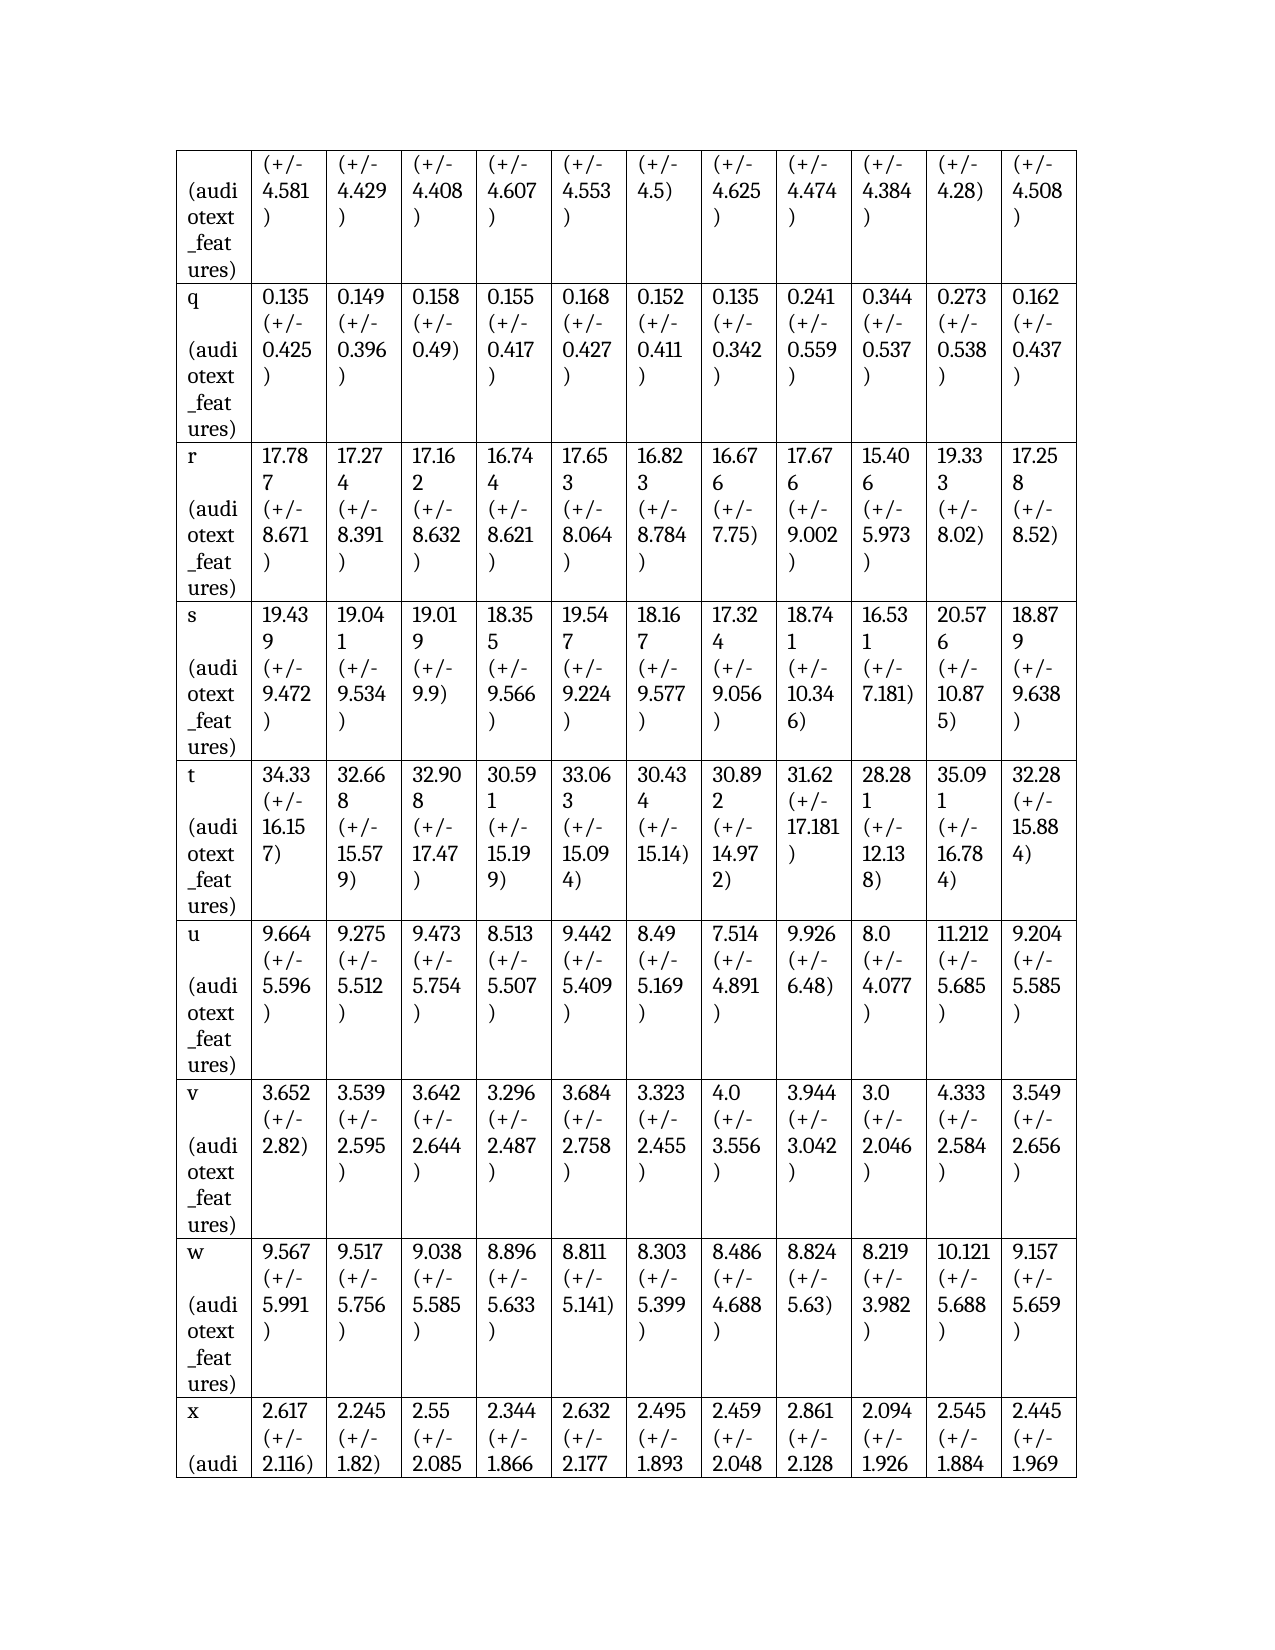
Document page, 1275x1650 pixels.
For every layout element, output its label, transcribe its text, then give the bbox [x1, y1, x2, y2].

table_cell 7.606 (+/- 4.508) [1002, 151, 1076, 283]
table_cell 2.55 (+/- 2.085) [402, 1398, 476, 1477]
table_cell 32.28 (+/- 15.884) [1002, 761, 1076, 919]
table_cell 2.344 (+/- 1.866) [477, 1398, 551, 1477]
table_cell 35.091 (+/- 16.784) [927, 761, 1001, 919]
table_cell r (audiotext_features) [177, 443, 251, 601]
table_cell 33.063 (+/- 15.094) [552, 761, 626, 919]
table_cell 34.33 (+/- 16.157) [252, 761, 326, 919]
table_cell 9.442 (+/- 5.409) [552, 921, 626, 1079]
table_cell 16.823 (+/- 8.784) [627, 443, 701, 601]
table_cell 2.545 (+/- 1.884) [927, 1398, 1001, 1477]
table_cell 9.204 (+/- 5.585) [1002, 921, 1076, 1079]
table_cell 4.333 (+/- 2.584) [927, 1080, 1001, 1238]
table_cell 18.879 (+/- 9.638) [1002, 602, 1076, 760]
table_cell t (audiotext_features) [177, 761, 251, 919]
table_cell 16.676 (+/- 7.75) [702, 443, 776, 601]
table_cell 10.121 (+/- 5.688) [927, 1239, 1001, 1397]
table_cell 17.258 (+/- 8.52) [1002, 443, 1076, 601]
table_cell 7.514 (+/- 4.891) [702, 921, 776, 1079]
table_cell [177, 1398, 251, 1477]
table_cell 8.442 (+/- 4.553) [552, 151, 626, 283]
table_cell 0.158 (+/- 0.49) [402, 284, 476, 442]
table_cell v (audiotext_features) [177, 1080, 251, 1238]
table_cell 19.333 (+/- 8.02) [927, 443, 1001, 601]
table_cell 2.632 (+/- 2.177) [552, 1398, 626, 1477]
table_cell 19.019 (+/- 9.9) [402, 602, 476, 760]
table_cell 30.892 (+/- 14.972) [702, 761, 776, 919]
table_cell 0.152 (+/- 0.411) [627, 284, 701, 442]
table_cell 2.459 (+/- 2.048) [702, 1398, 776, 1477]
table_cell 7.722 (+/- 4.5) [627, 151, 701, 283]
table_cell 11.212 (+/- 5.685) [927, 921, 1001, 1079]
table_cell 3.0 (+/- 2.046) [852, 1080, 926, 1238]
table_cell 9.038 (+/- 5.585) [402, 1239, 476, 1397]
table_cell 2.495 (+/- 1.893) [627, 1398, 701, 1477]
table_cell 3.642 (+/- 2.644) [402, 1080, 476, 1238]
table_cell 19.439 (+/- 9.472) [252, 602, 326, 760]
table_cell 6.031 (+/- 4.384) [852, 151, 926, 283]
table_cell 0.344 (+/- 0.537) [852, 284, 926, 442]
table_cell 2.245 (+/- 1.82) [327, 1398, 401, 1477]
table_cell 8.49 (+/- 5.169) [627, 921, 701, 1079]
table_cell s (audiotext_features) [177, 602, 251, 760]
table_cell w (audiotext_features) [177, 1239, 251, 1397]
table_cell 4.0 (+/- 3.556) [702, 1080, 776, 1238]
table_cell 32.668 (+/- 15.579) [327, 761, 401, 919]
table_cell 8.0 (+/- 4.077) [852, 921, 926, 1079]
table_cell 2.094 (+/- 1.926) [852, 1398, 926, 1477]
table_cell 19.547 (+/- 9.224) [552, 602, 626, 760]
table_cell 0.241 (+/- 0.559) [777, 284, 851, 442]
table_cell 7.287 (+/- 4.474) [777, 151, 851, 283]
table_cell 0.135 (+/- 0.342) [702, 284, 776, 442]
table_cell 17.162 (+/- 8.632) [402, 443, 476, 601]
table_cell 3.323 (+/- 2.455) [627, 1080, 701, 1238]
table_cell 16.744 (+/- 8.621) [477, 443, 551, 601]
table_cell 18.167 (+/- 9.577) [627, 602, 701, 760]
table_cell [177, 151, 251, 283]
table_cell u (audiotext_features) [177, 921, 251, 1079]
table_cell 8.108 (+/- 4.625) [702, 151, 776, 283]
table_cell 3.684 (+/- 2.758) [552, 1080, 626, 1238]
table_cell 7.554 (+/- 4.429) [327, 151, 401, 283]
table_cell 30.434 (+/- 15.14) [627, 761, 701, 919]
table_cell 7.489 (+/- 4.607) [477, 151, 551, 283]
table_cell 7.4 (+/- 4.408) [402, 151, 476, 283]
table_cell 3.652 (+/- 2.82) [252, 1080, 326, 1238]
table_cell 32.908 (+/- 17.47) [402, 761, 476, 919]
table_cell 3.944 (+/- 3.042) [777, 1080, 851, 1238]
table_cell 9.275 (+/- 5.512) [327, 921, 401, 1079]
table_cell 31.62 (+/- 17.181) [777, 761, 851, 919]
table_cell 2.445 (+/- 1.969) [1002, 1398, 1076, 1477]
table_cell 9.664 (+/- 5.596) [252, 921, 326, 1079]
table_cell 9.517 (+/- 5.756) [327, 1239, 401, 1397]
table_cell 17.653 (+/- 8.064) [552, 443, 626, 601]
table_cell 3.539 (+/- 2.595) [327, 1080, 401, 1238]
table_cell 19.041 (+/- 9.534) [327, 602, 401, 760]
table_cell 17.324 (+/- 9.056) [702, 602, 776, 760]
table_cell 8.091 (+/- 4.581) [252, 151, 326, 283]
table_cell 3.549 (+/- 2.656) [1002, 1080, 1076, 1238]
table_cell 0.162 (+/- 0.437) [1002, 284, 1076, 442]
table_cell q (audiotext_features) [177, 284, 251, 442]
table_cell 6.788 (+/- 4.28) [927, 151, 1001, 283]
table_cell 9.473 (+/- 5.754) [402, 921, 476, 1079]
table_cell 30.591 (+/- 15.199) [477, 761, 551, 919]
table_cell 18.355 (+/- 9.566) [477, 602, 551, 760]
table_cell 8.303 (+/- 5.399) [627, 1239, 701, 1397]
table_cell 8.486 (+/- 4.688) [702, 1239, 776, 1397]
table_cell 18.741 (+/- 10.346) [777, 602, 851, 760]
table_cell 20.576 (+/- 10.875) [927, 602, 1001, 760]
table_cell 9.567 (+/- 5.991) [252, 1239, 326, 1397]
table_cell 9.157 (+/- 5.659) [1002, 1239, 1076, 1397]
table_cell 8.811 (+/- 5.141) [552, 1239, 626, 1397]
table_cell 28.281 (+/- 12.138) [852, 761, 926, 919]
table_cell 8.824 (+/- 5.63) [777, 1239, 851, 1397]
table_cell 15.406 (+/- 5.973) [852, 443, 926, 601]
table_cell 0.273 (+/- 0.538) [927, 284, 1001, 442]
table_cell 17.676 (+/- 9.002) [777, 443, 851, 601]
table_cell 8.219 (+/- 3.982) [852, 1239, 926, 1397]
table_cell 0.135 (+/- 0.425) [252, 284, 326, 442]
table_cell 9.926 (+/- 6.48) [777, 921, 851, 1079]
table_cell 8.896 (+/- 5.633) [477, 1239, 551, 1397]
table_cell 16.531 (+/- 7.181) [852, 602, 926, 760]
table_cell 0.155 (+/- 0.417) [477, 284, 551, 442]
table_cell 3.296 (+/- 2.487) [477, 1080, 551, 1238]
table_cell 0.168 (+/- 0.427) [552, 284, 626, 442]
table_cell 2.617 (+/- 2.116) [252, 1398, 326, 1477]
table_cell 0.149 (+/- 0.396) [327, 284, 401, 442]
table_cell 2.861 (+/- 2.128) [777, 1398, 851, 1477]
table_cell 17.787 (+/- 8.671) [252, 443, 326, 601]
table_cell 17.274 (+/- 8.391) [327, 443, 401, 601]
table_cell 8.513 (+/- 5.507) [477, 921, 551, 1079]
